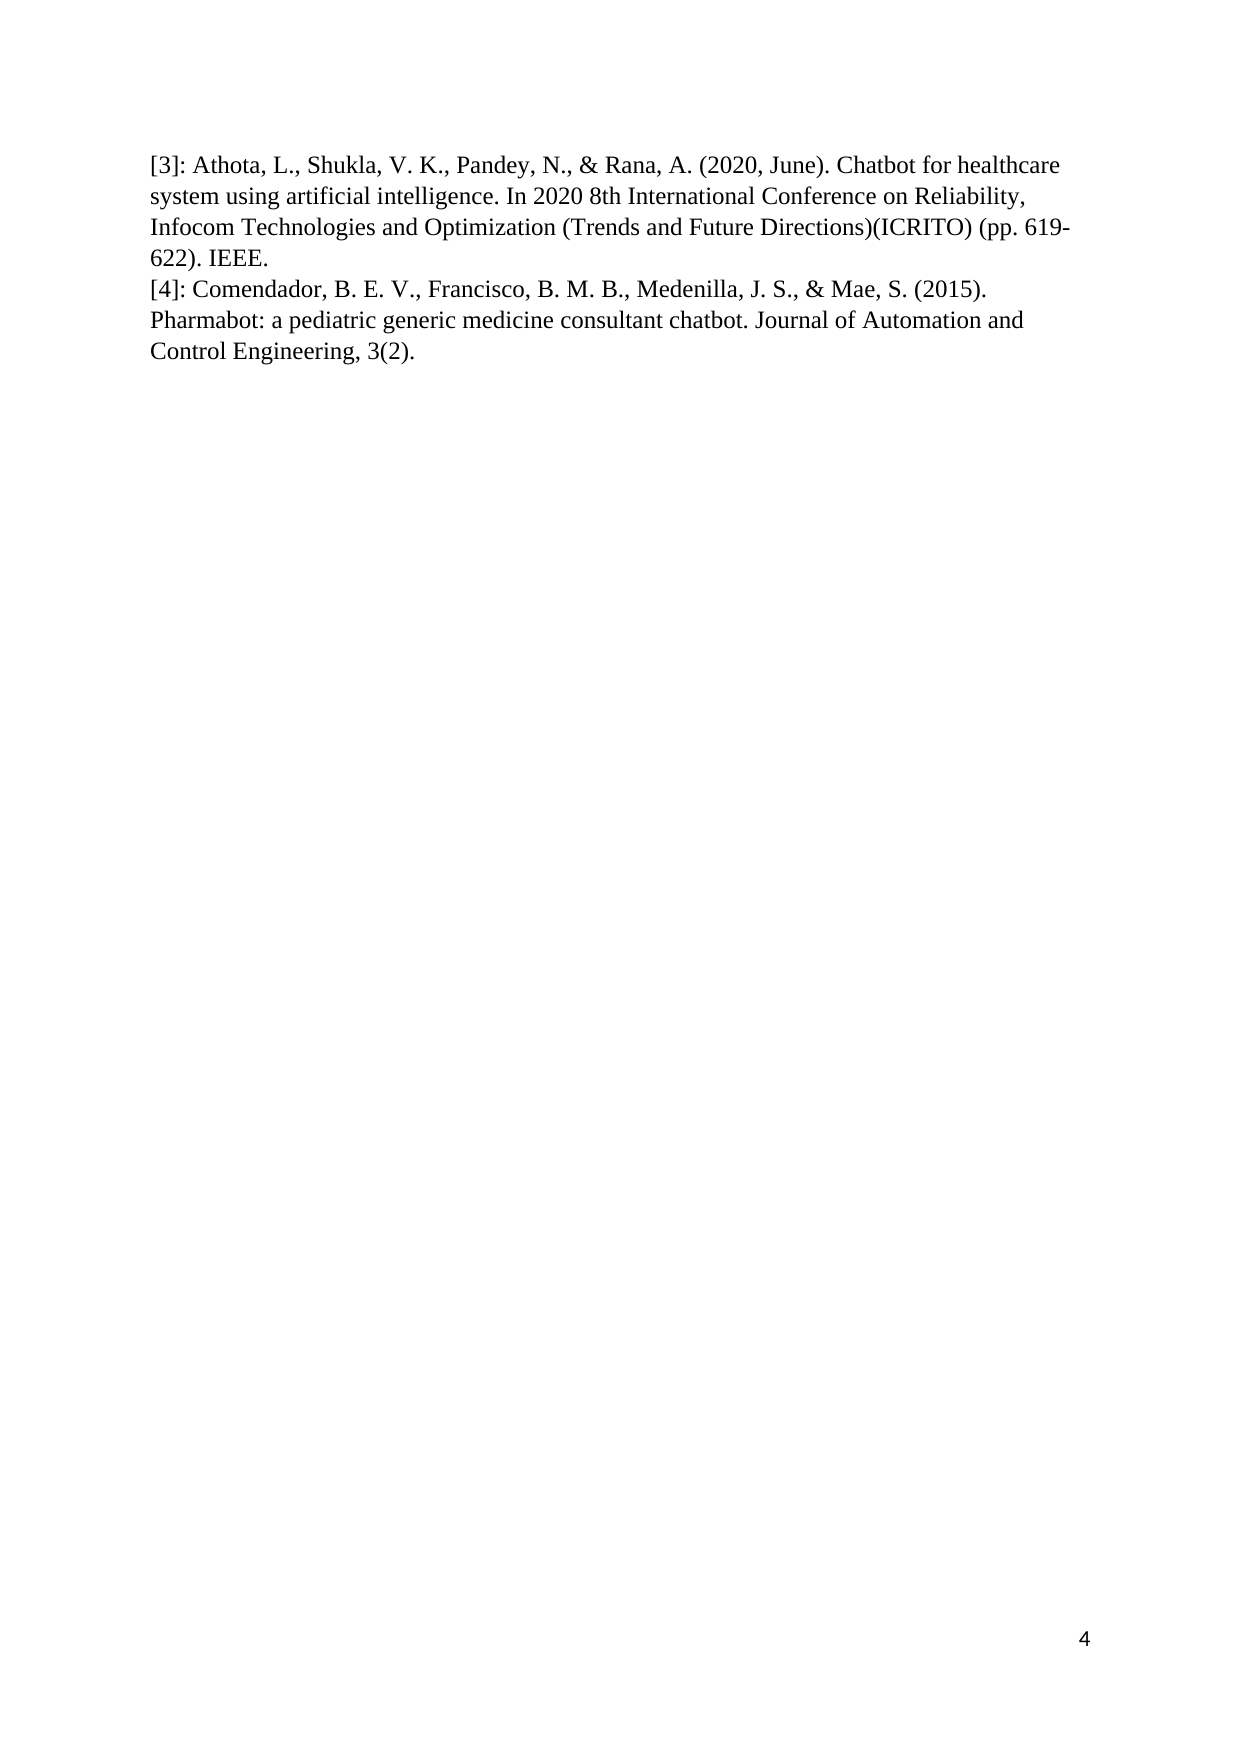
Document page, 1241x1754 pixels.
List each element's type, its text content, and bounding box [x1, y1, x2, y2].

text [4]: Comendador, B. E. V., Francisco, B. M. B., Medenilla, J. S., & Mae, S. (2015). Pharmabot: a pediatric generic medicine consultant chatbot. Journal of Automation and Control Engineering, 3(2). [150, 274, 1090, 365]
text [3]: Athota, L., Shukla, V. K., Pandey, N., & Rana, A. (2020, June). Chatbot for healthcare system using artificial intelligence. In 2020 8th International Conference on Reliability, Infocom Technologies and Optimization (Trends and Future Directions)(ICRITO) (pp. 619-622). IEEE. [150, 150, 1090, 272]
